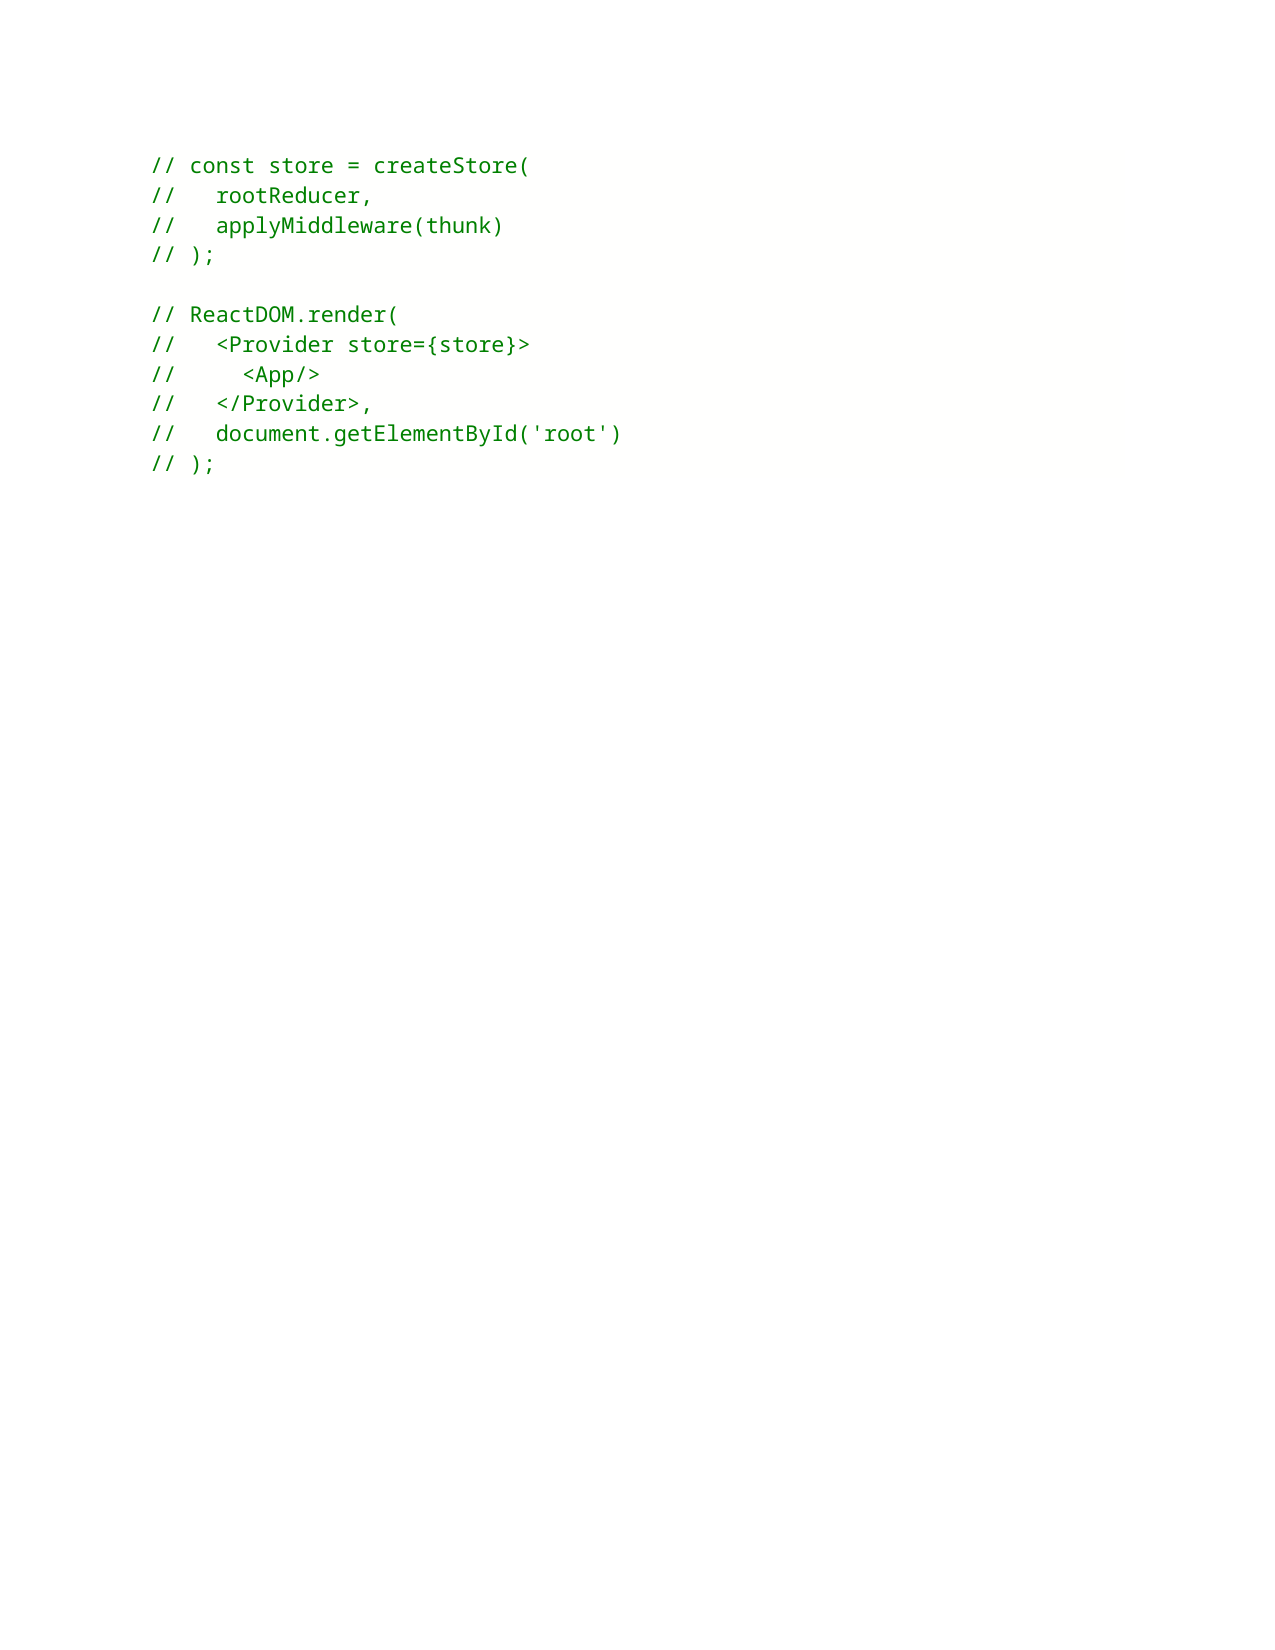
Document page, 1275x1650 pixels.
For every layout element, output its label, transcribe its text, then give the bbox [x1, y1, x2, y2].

text // ); [150, 239, 1125, 269]
text // rootReducer, [150, 180, 1125, 209]
text // ); [150, 448, 1125, 478]
text // ReactDOM.render( [150, 299, 1125, 329]
text // </Provider>, [150, 388, 1125, 418]
text // <Provider store={store}> [150, 329, 1125, 358]
text // const store = createStore( [150, 150, 1125, 180]
text // applyMiddleware(thunk) [150, 209, 1125, 239]
text // <App/> [150, 358, 1125, 388]
text // document.getElementById('root') [150, 418, 1125, 448]
